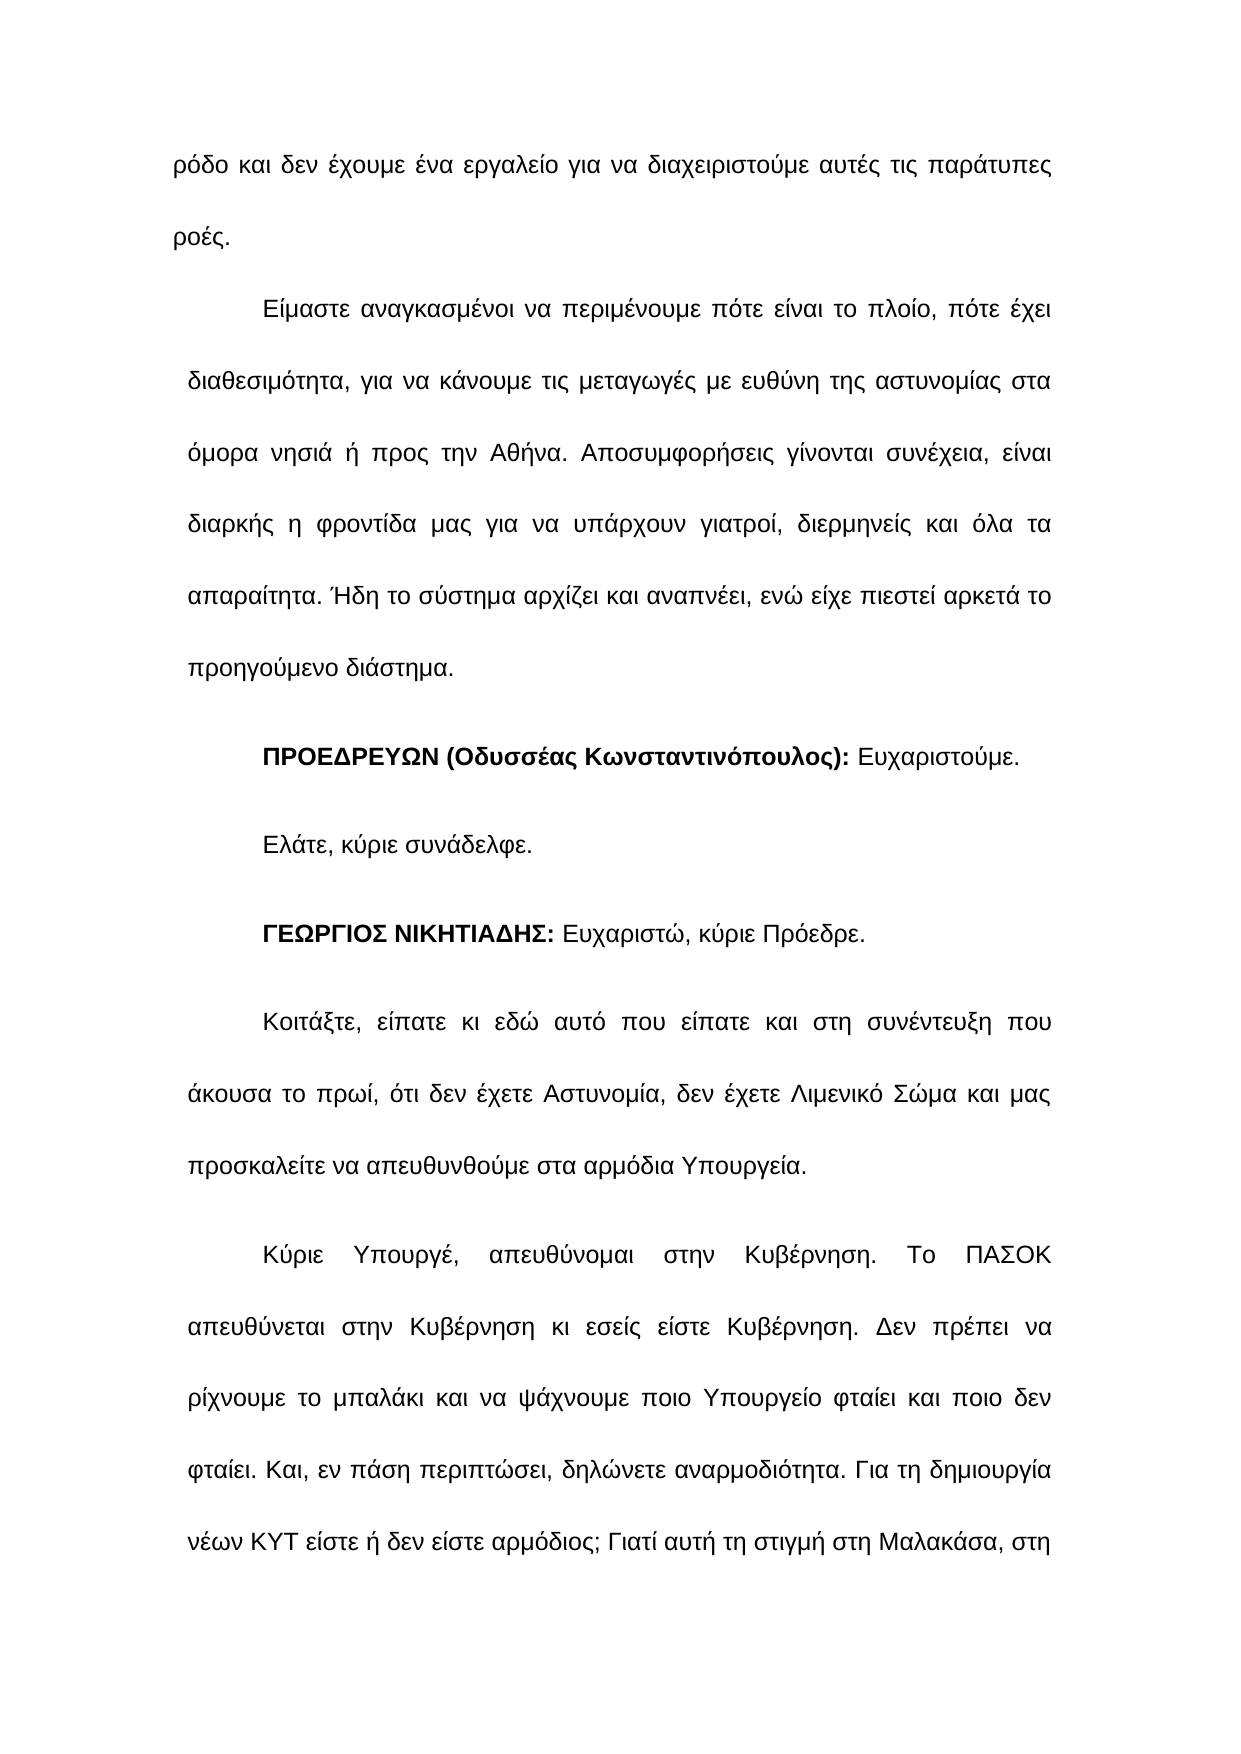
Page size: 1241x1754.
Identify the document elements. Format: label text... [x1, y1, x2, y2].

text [187, 1239, 1053, 1556]
text ΠΡΟΕΔΡΕΥΩΝ (Οδυσσέας Κωνσταντινόπουλος): Ευχαριστούμε. [187, 742, 1053, 770]
text Ελάτε, κύριε συνάδελφε. [187, 830, 1053, 859]
text Είμαστε αναγκασμένοι να περιμένουμε πότε είναι το πλοίο, πότε έχει διαθεσιμότητα, για να κάνουμε τις μεταγωγές με ευθύνη της αστυνομίας στα όμορα νησιά ή προς την Αθήνα. Αποσυμφορήσεις γίνονται συνέχεια, είναι διαρκής η φροντίδα μας για να υπάρχουν γιατροί, διερμηνείς και όλα τα απαραίτητα. Ήδη το σύστημα αρχίζει και αναπνέει, ενώ είχε πιεστεί αρκετά το προηγούμενο διάστημα. [187, 294, 1053, 682]
text Κοιτάξτε, είπατε κι εδώ αυτό που είπατε και στη συνέντευξη που άκουσα το πρωί, ότι δεν έχετε Αστυνομία, δεν έχετε Λιμενικό Σώμα και μας προσκαλείτε να απευθυνθούμε στα αρμόδια Υπουργεία. [187, 1007, 1053, 1180]
text ΓΕΩΡΓΙΟΣ ΝΙΚΗΤΙΑΔΗΣ: Ευχαριστώ, κύριε Πρόεδρε. [187, 919, 1053, 947]
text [173, 150, 1053, 251]
